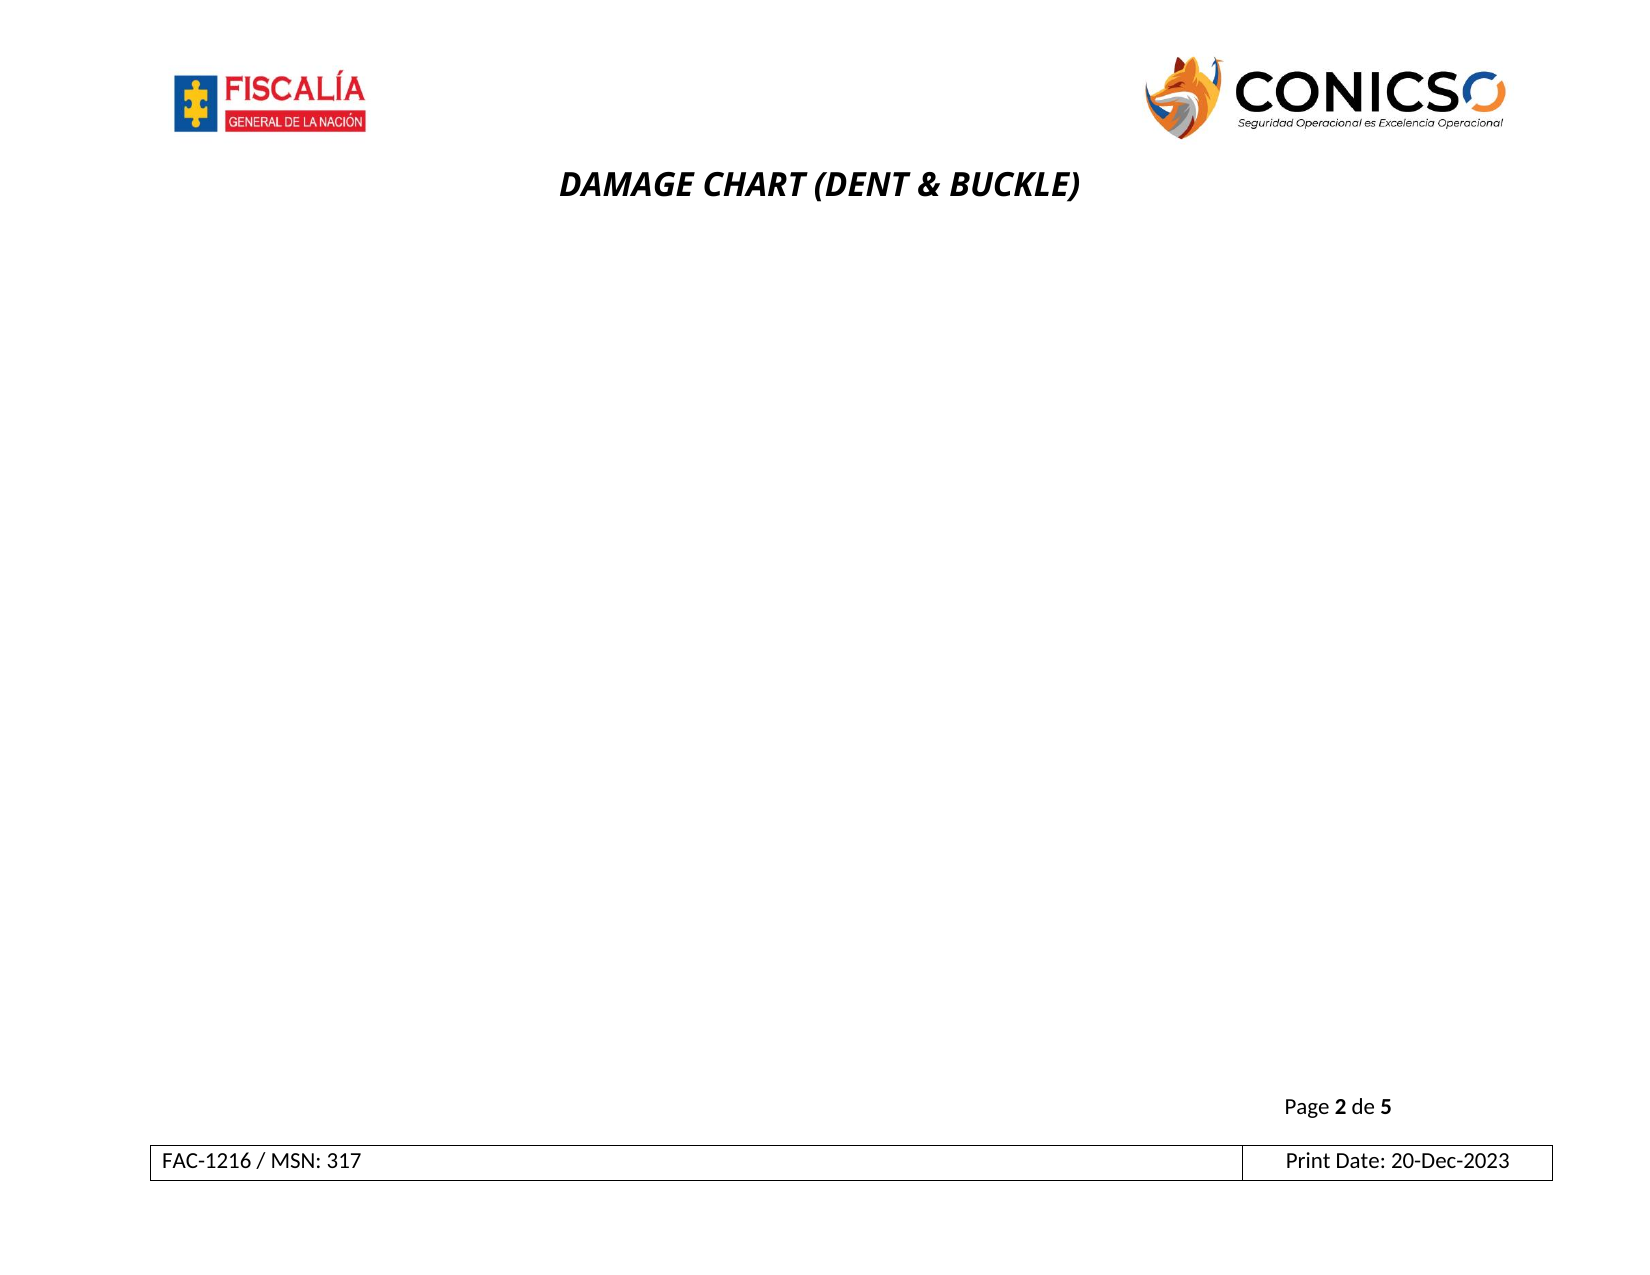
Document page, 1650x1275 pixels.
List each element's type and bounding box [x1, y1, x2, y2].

picture [1131, 43, 1519, 154]
picture [168, 32, 371, 171]
